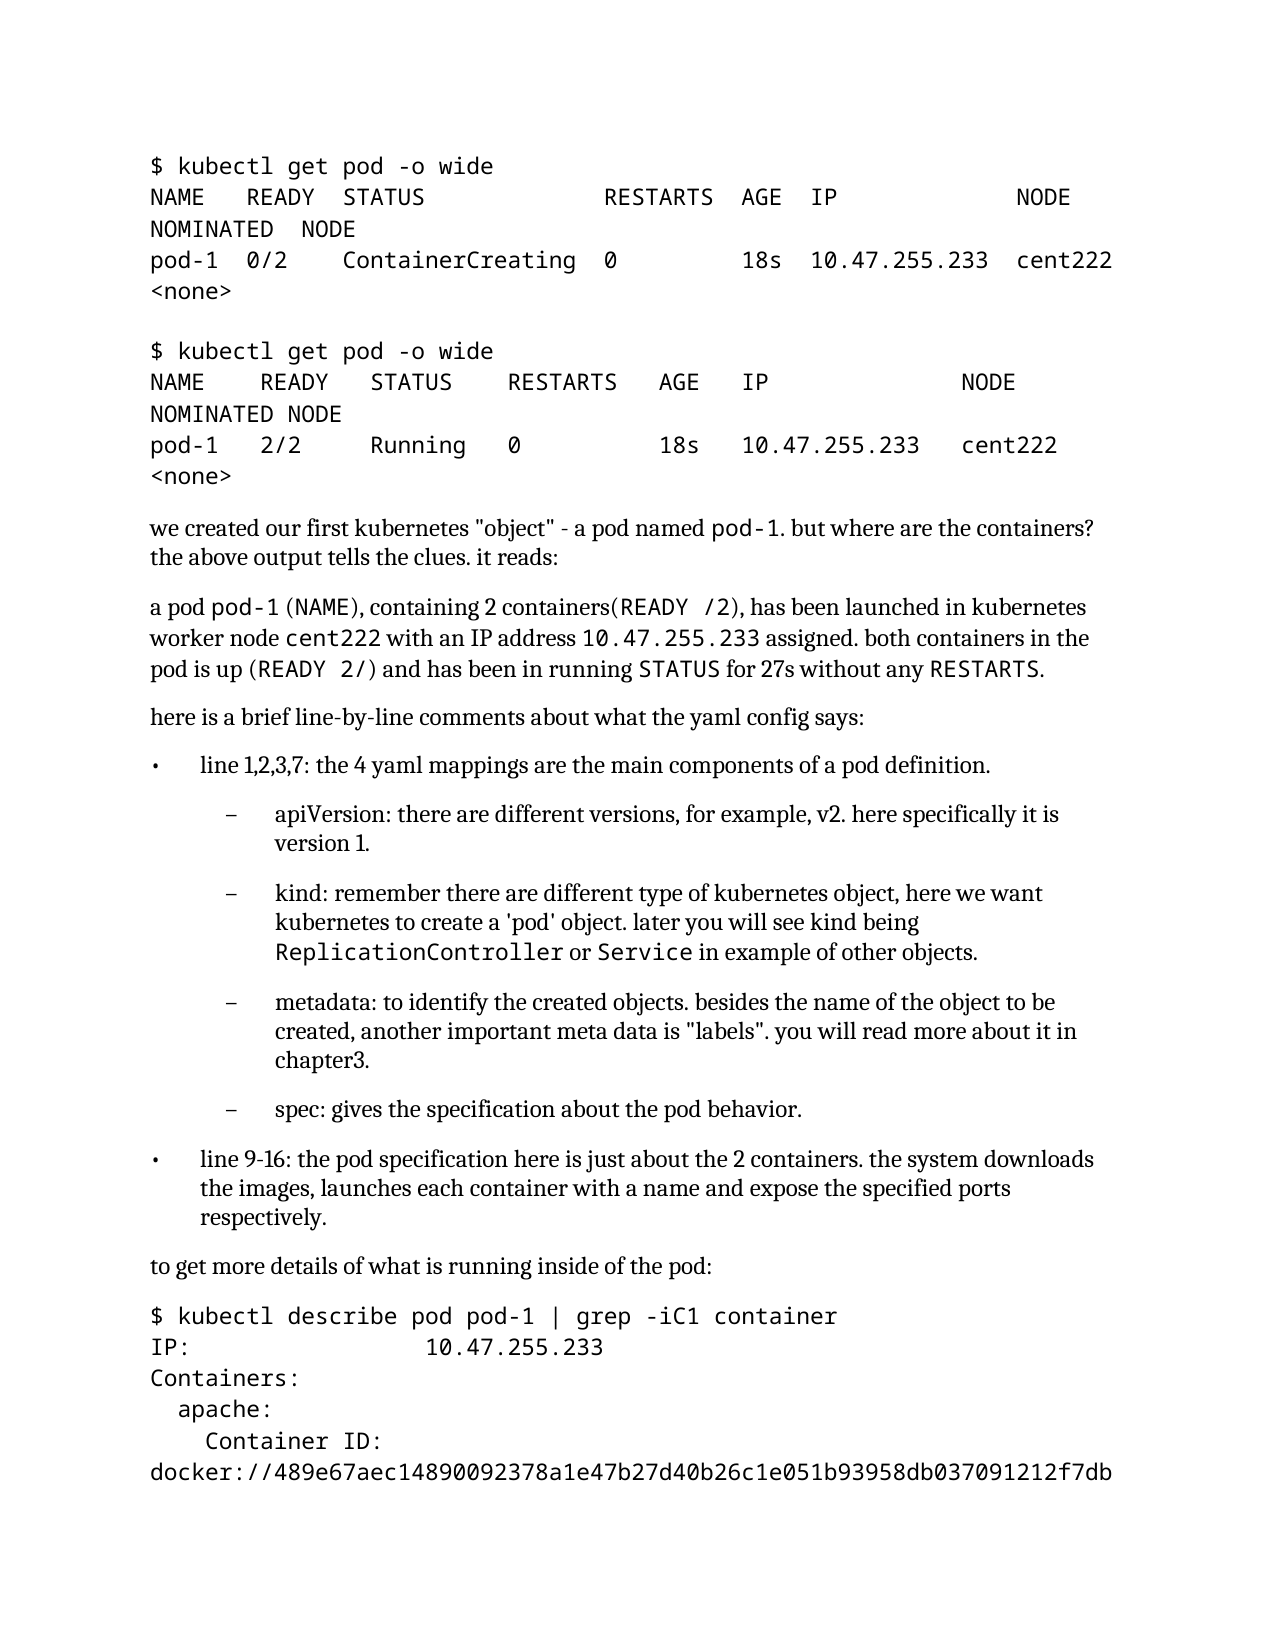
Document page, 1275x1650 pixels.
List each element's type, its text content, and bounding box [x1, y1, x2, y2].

list apiVersion: there are different versions, for example, v2. here specifically it is version 1. [225, 800, 1125, 858]
list spec: gives the specification about the pod behavior. [225, 1095, 1125, 1124]
text here is a brief line-by-line comments about what the yaml config says: [150, 703, 1125, 732]
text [150, 1299, 1125, 1487]
text we created our first kubernetes "object" - a pod named pod-1. but where are the containers? the above output tells the clues. it reads: [150, 512, 1125, 572]
list line 9-16: the pod specification here is just about the 2 containers. the system downloads the images, launches each container with a name and expose the specified ports respectively. [150, 1145, 1125, 1231]
list metadata: to identify the created objects. besides the name of the object to be created, another important meta data is "labels". you will read more about it in chapter3. [225, 988, 1125, 1074]
text to get more details of what is running inside of the pod: [150, 1252, 1125, 1281]
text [150, 150, 1125, 491]
list line 1,2,3,7: the 4 yaml mappings are the main components of a pod definition. [150, 751, 1125, 779]
text a pod pod-1 (NAME), containing 2 containers(READY /2), has been launched in kubernetes worker node cent222 with an IP address 10.47.255.233 assigned. both containers in the pod is up (READY 2/) and has been in running STATUS for 27s without any RESTARTS. [150, 591, 1125, 684]
list kind: remember there are different type of kubernetes object, here we want kubernetes to create a 'pod' object. later you will see kind being ReplicationController or Service in example of other objects. [225, 879, 1125, 967]
